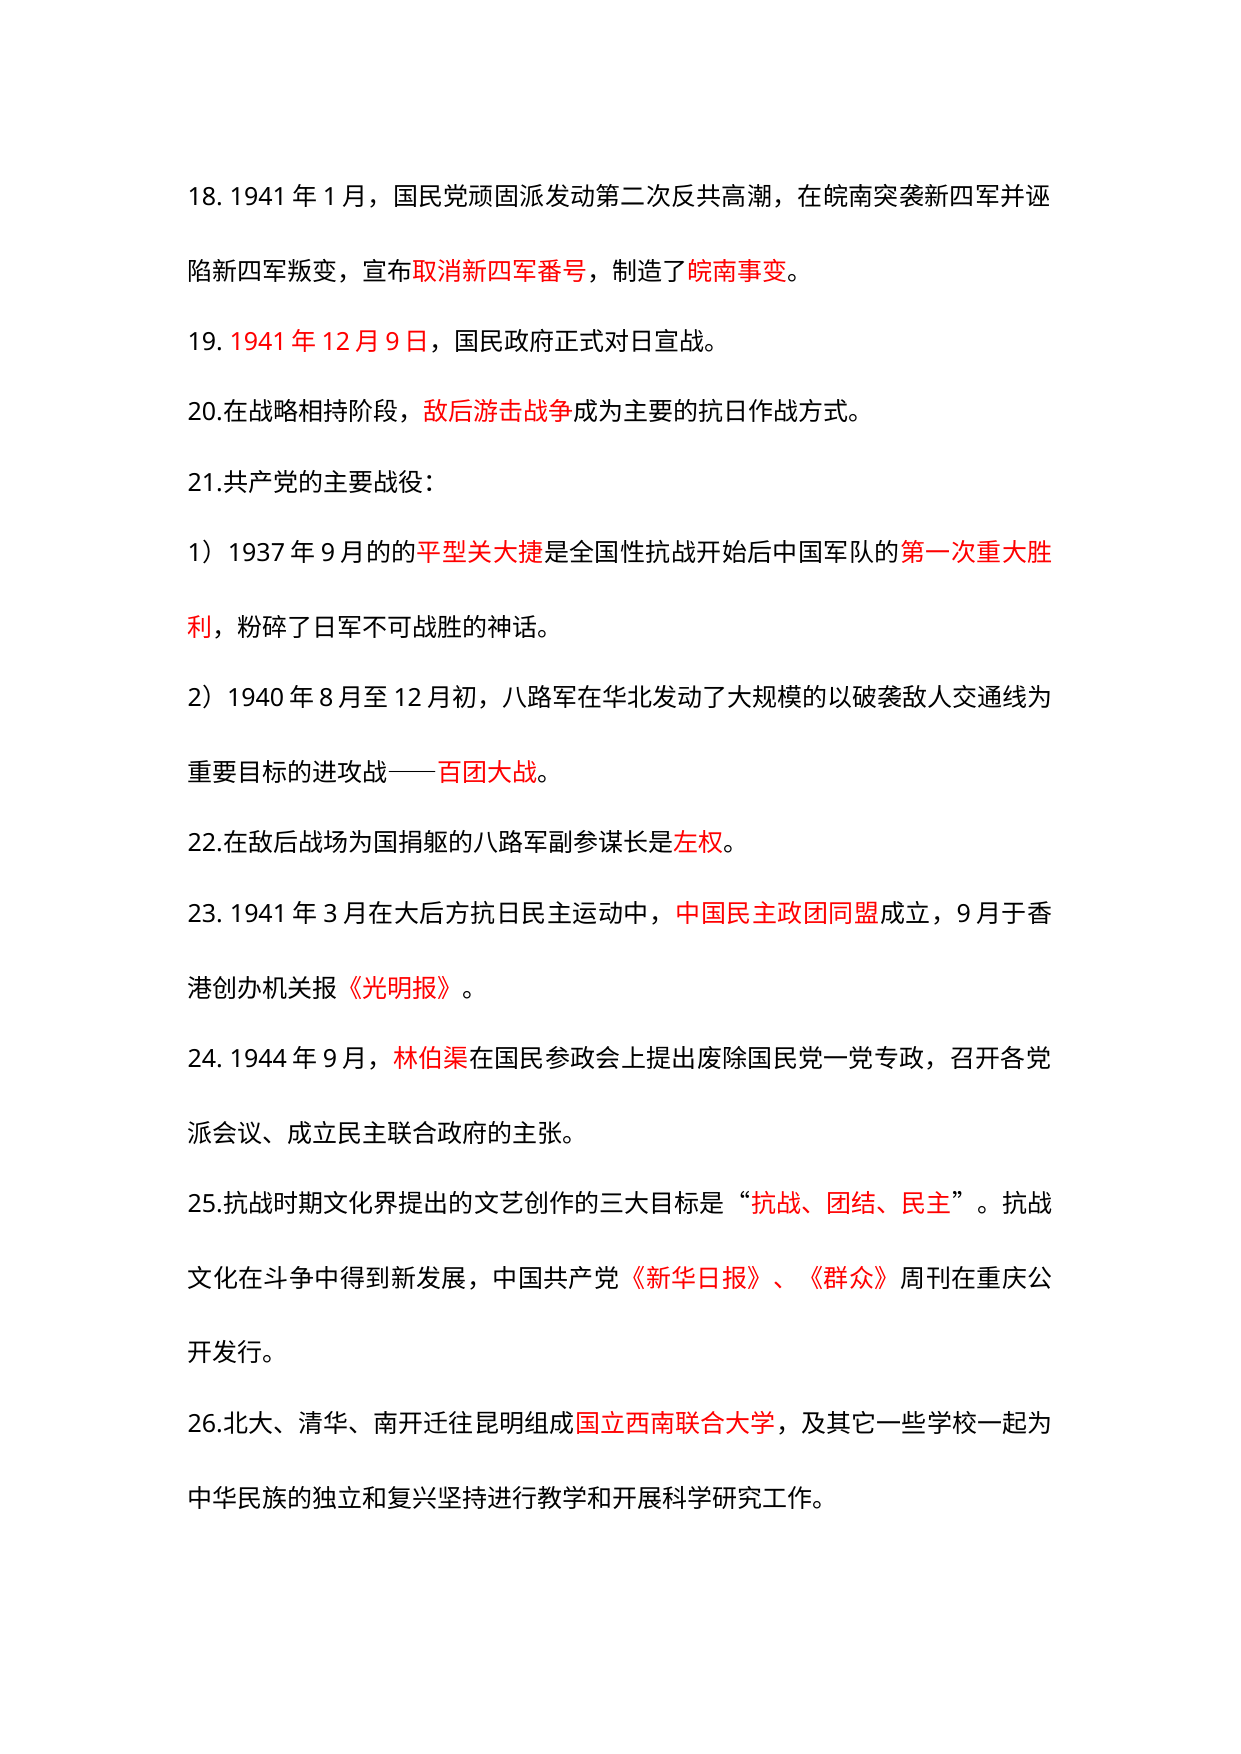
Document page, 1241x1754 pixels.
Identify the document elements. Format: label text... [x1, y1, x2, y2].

text 20.在战略相持阶段，敌后游击战争成为主要的抗日作战方式。 [187, 377, 1053, 442]
text 25.抗战时期文化界提出的文艺创作的三大目标是“抗战、团结、民主”。抗战文化在斗争中得到新发展，中国共产党《新华日报》、《群众》周刊在重庆公开发行。 [187, 1169, 1053, 1383]
text 1）1937年9月的的平型关大捷是全国性抗战开始后中国军队的第一次重大胜利，粉碎了日军不可战胜的神话。 [187, 518, 1053, 658]
text 26.北大、清华、南开迁往昆明组成国立西南联合大学，及其它一些学校一起为中华民族的独立和复兴坚持进行教学和开展科学研究工作。 [187, 1389, 1053, 1529]
text 23. 1941年3月在大后方抗日民主运动中，中国民主政团同盟成立，9月于香港创办机关报《光明报》。 [187, 879, 1053, 1019]
text 22.在敌后战场为国捐躯的八路军副参谋长是左权。 [187, 808, 1053, 873]
text 18. 1941年1月，国民党顽固派发动第二次反共高潮，在皖南突袭新四军并诬陷新四军叛变，宣布取消新四军番号，制造了皖南事变。 [187, 162, 1053, 302]
text 2）1940年8月至12月初，八路军在华北发动了大规模的以破袭敌人交通线为重要目标的进攻战——百团大战。 [187, 663, 1053, 803]
text 19. 1941年12月9日，国民政府正式对日宣战。 [187, 307, 1053, 372]
text 21.共产党的主要战役： [187, 448, 1053, 513]
text 24. 1944年9月，林伯渠在国民参政会上提出废除国民党一党专政，召开各党派会议、成立民主联合政府的主张。 [187, 1024, 1053, 1164]
